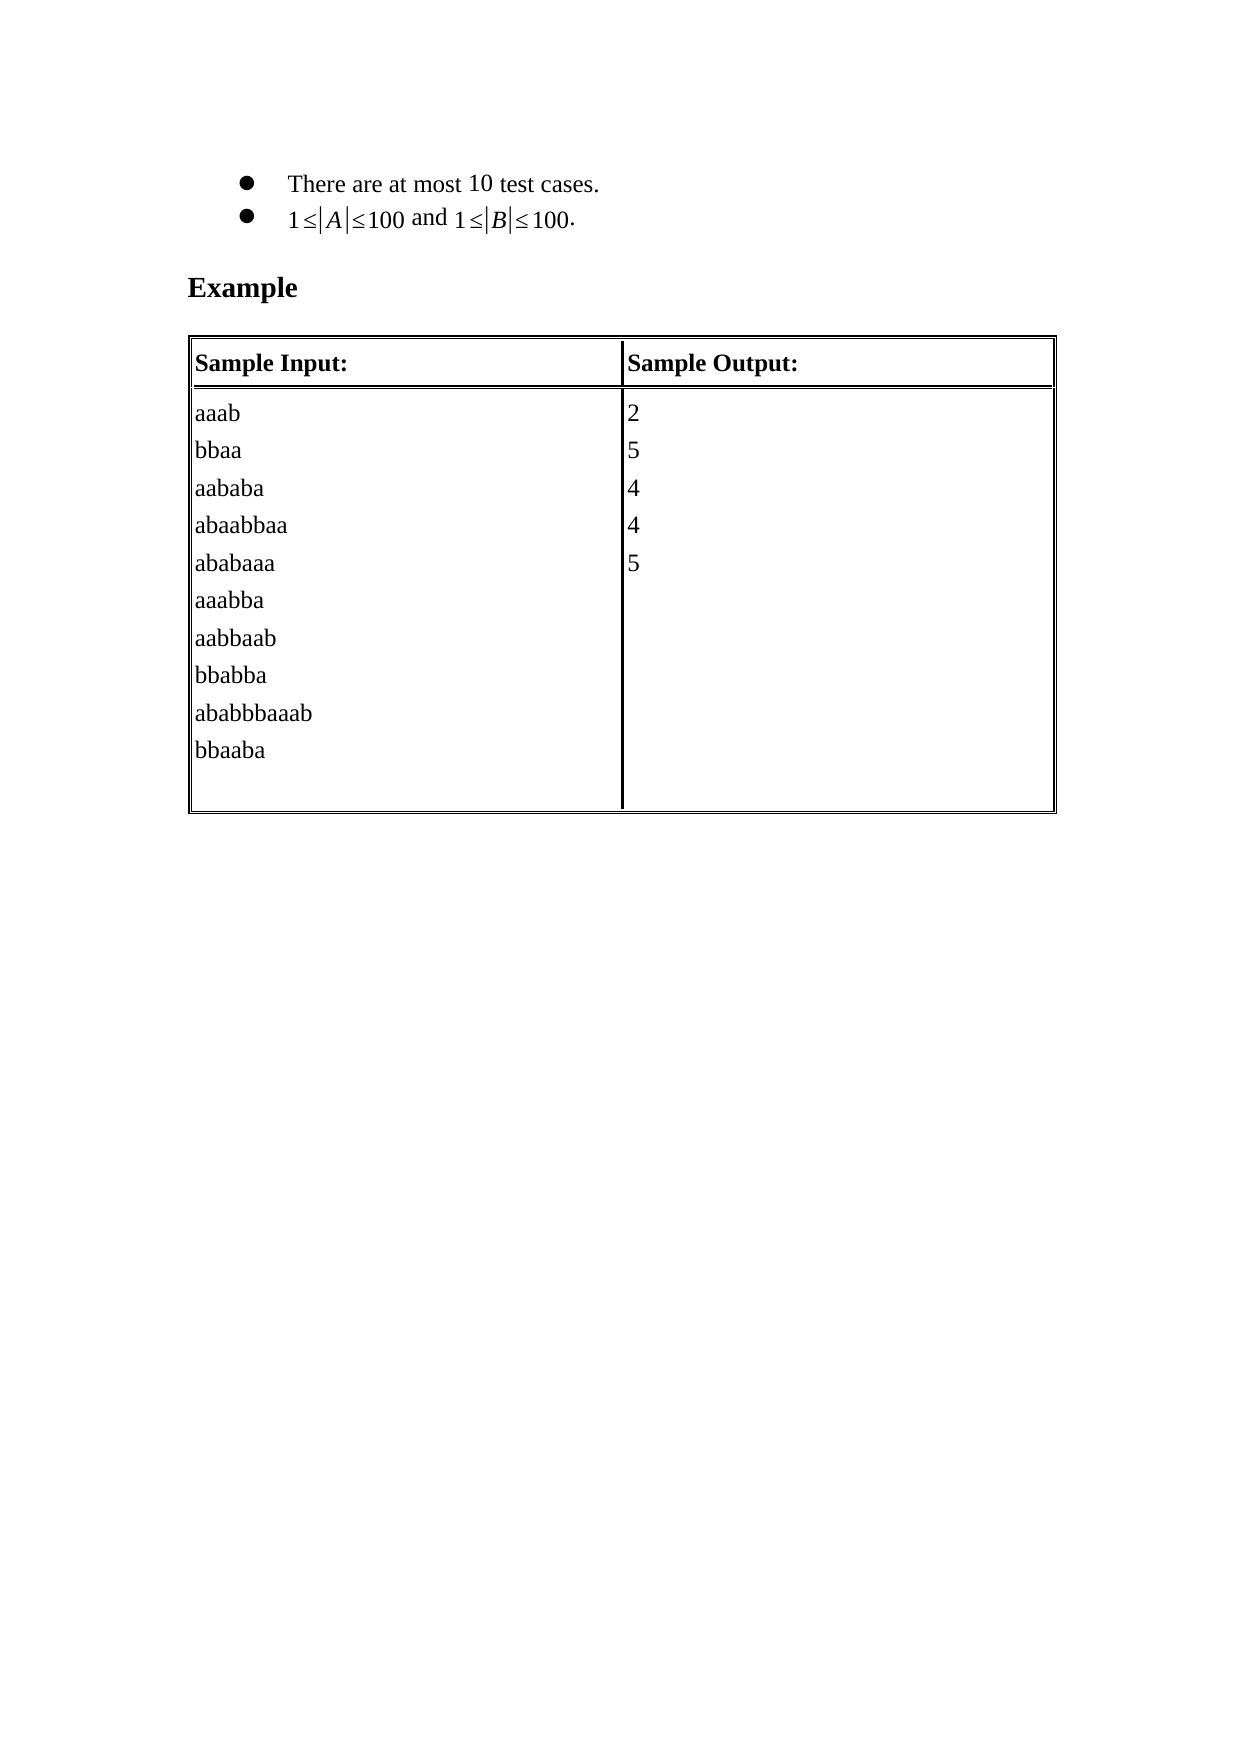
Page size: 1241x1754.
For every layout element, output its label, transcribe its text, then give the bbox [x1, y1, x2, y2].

list and . [237, 202, 1053, 239]
list There are at most test cases. [237, 164, 1053, 202]
text Example [187, 269, 1053, 306]
table_header Sample Input: [192, 339, 622, 385]
table_cell aaab bbaa aababa abaabbaa ababaaa aaabba aabbaab bbabba ababbbaaab bbaaba [192, 385, 622, 811]
table_cell 2 5 4 4 5 [622, 385, 1054, 811]
table_header Sample Output: [622, 339, 1053, 385]
